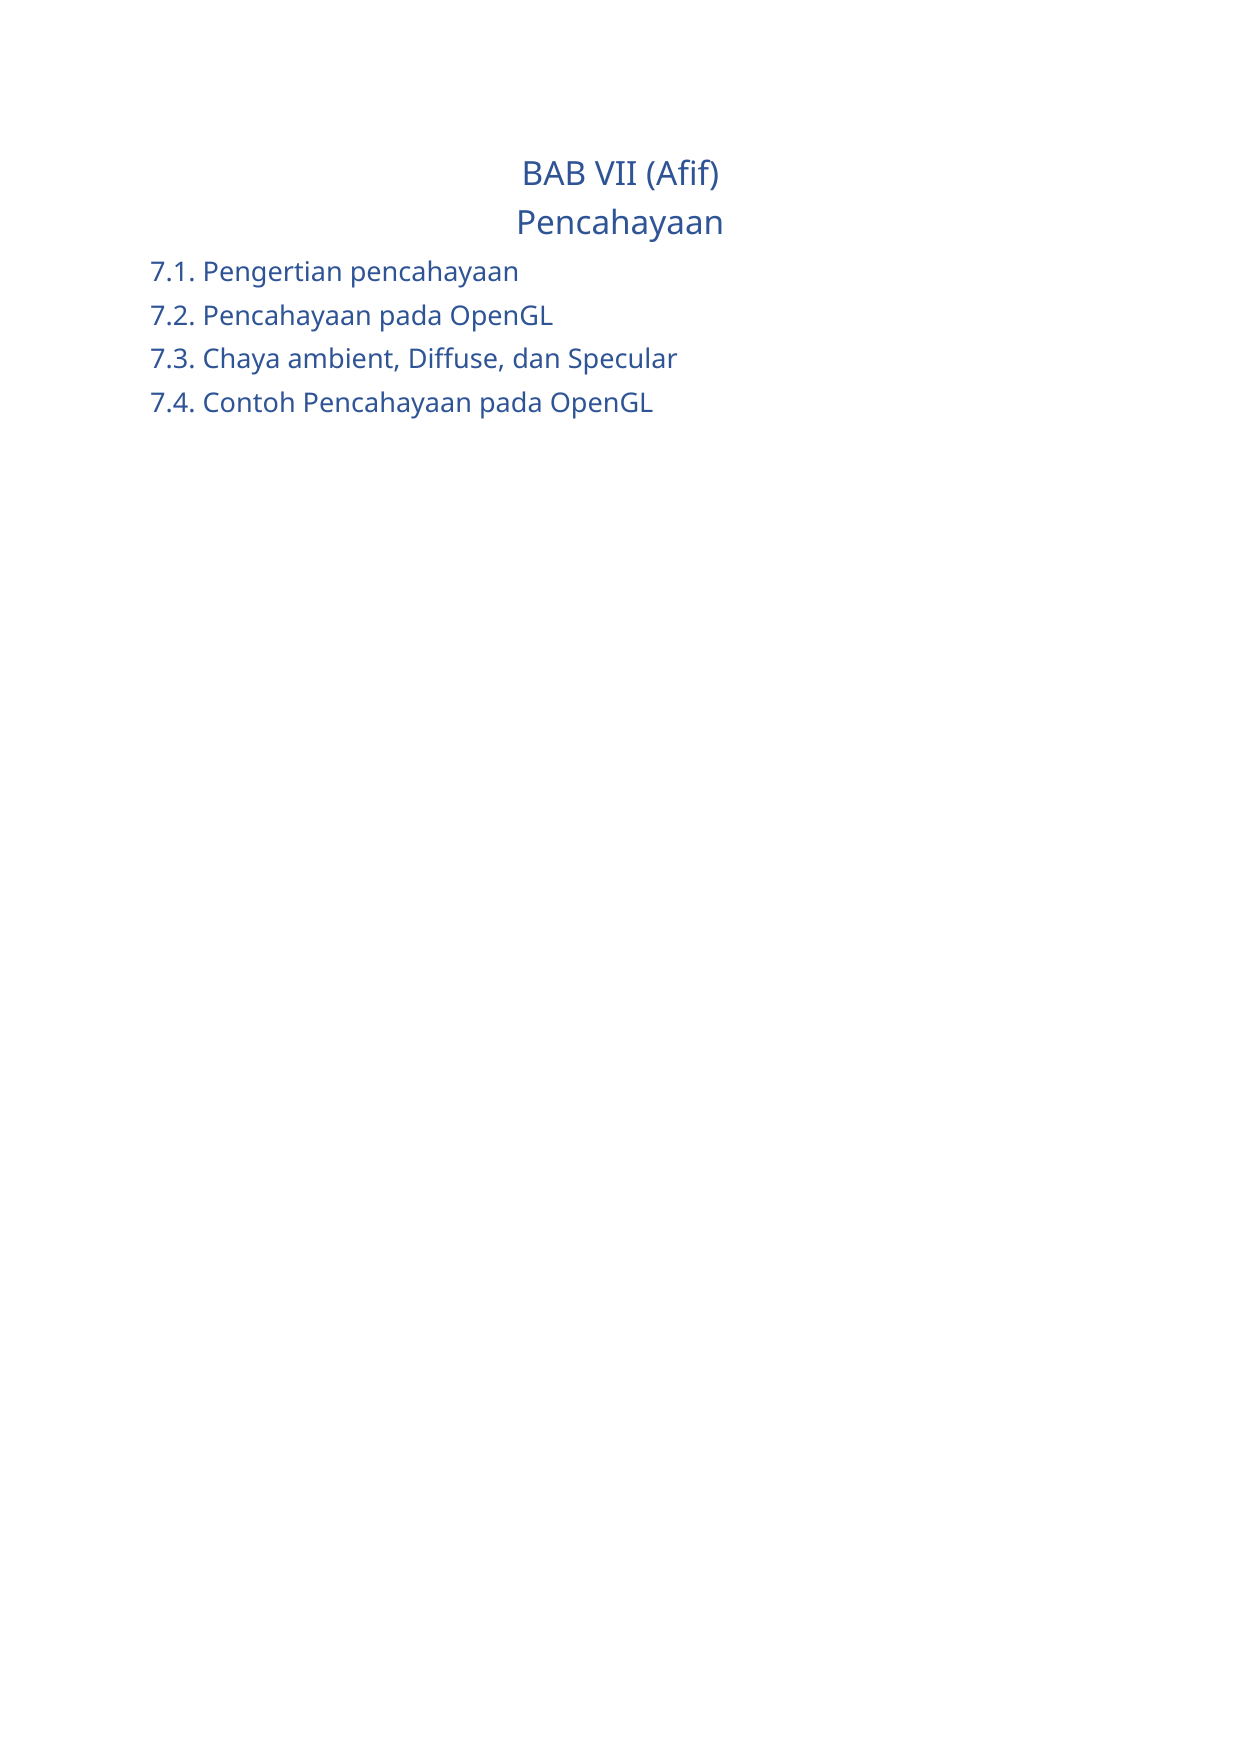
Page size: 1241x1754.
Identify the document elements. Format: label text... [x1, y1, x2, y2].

subtitle 7.3. Chaya ambient, Diffuse, dan Specular [150, 340, 1090, 377]
subtitle Pencahayaan [150, 199, 1090, 244]
subtitle 7.1. Pengertian pencahayaan [150, 252, 1090, 289]
subtitle 7.2. Pencahayaan pada OpenGL [150, 296, 1090, 333]
subtitle BAB VII (Afif) [150, 150, 1090, 195]
subtitle 7.4. Contoh Pencahayaan pada OpenGL [150, 384, 1090, 421]
